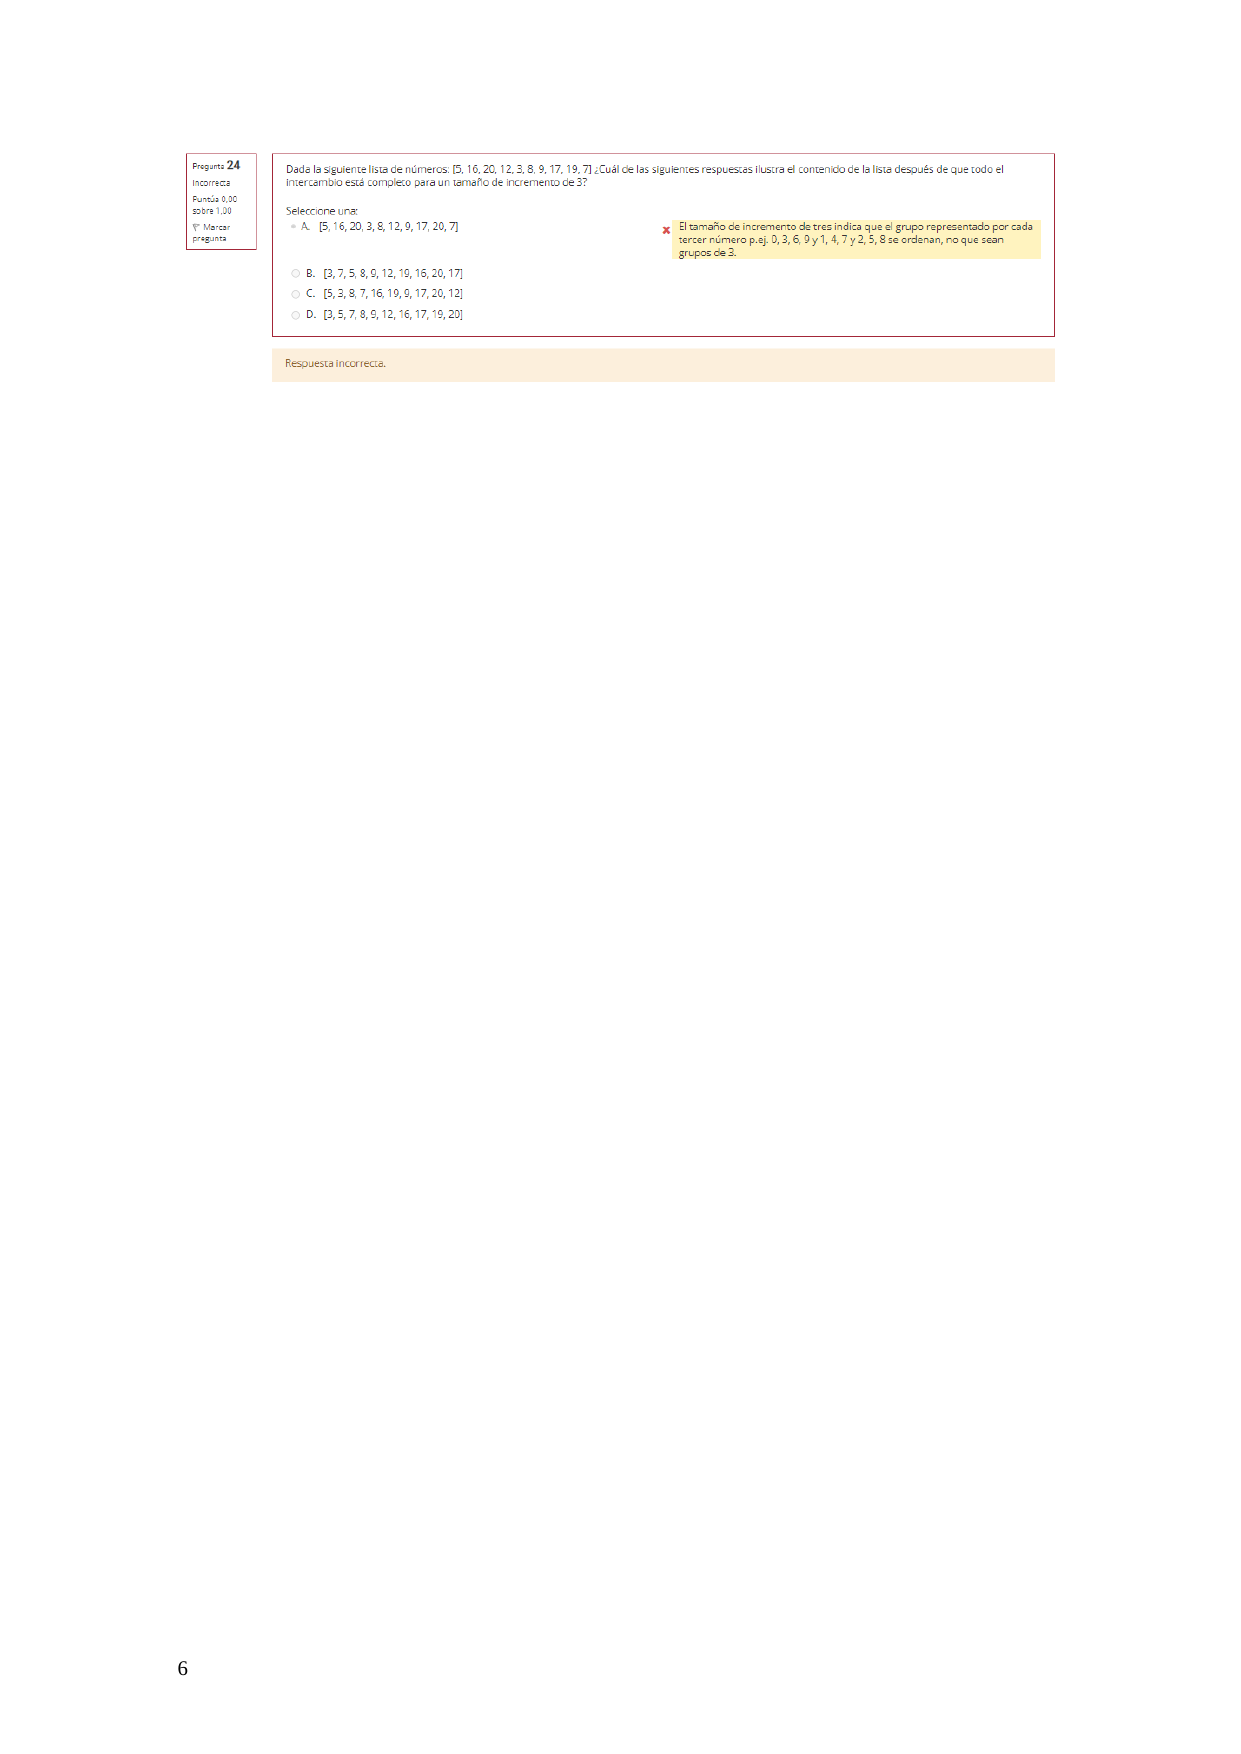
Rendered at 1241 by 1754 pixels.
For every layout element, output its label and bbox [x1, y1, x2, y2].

picture [177, 147, 1063, 382]
